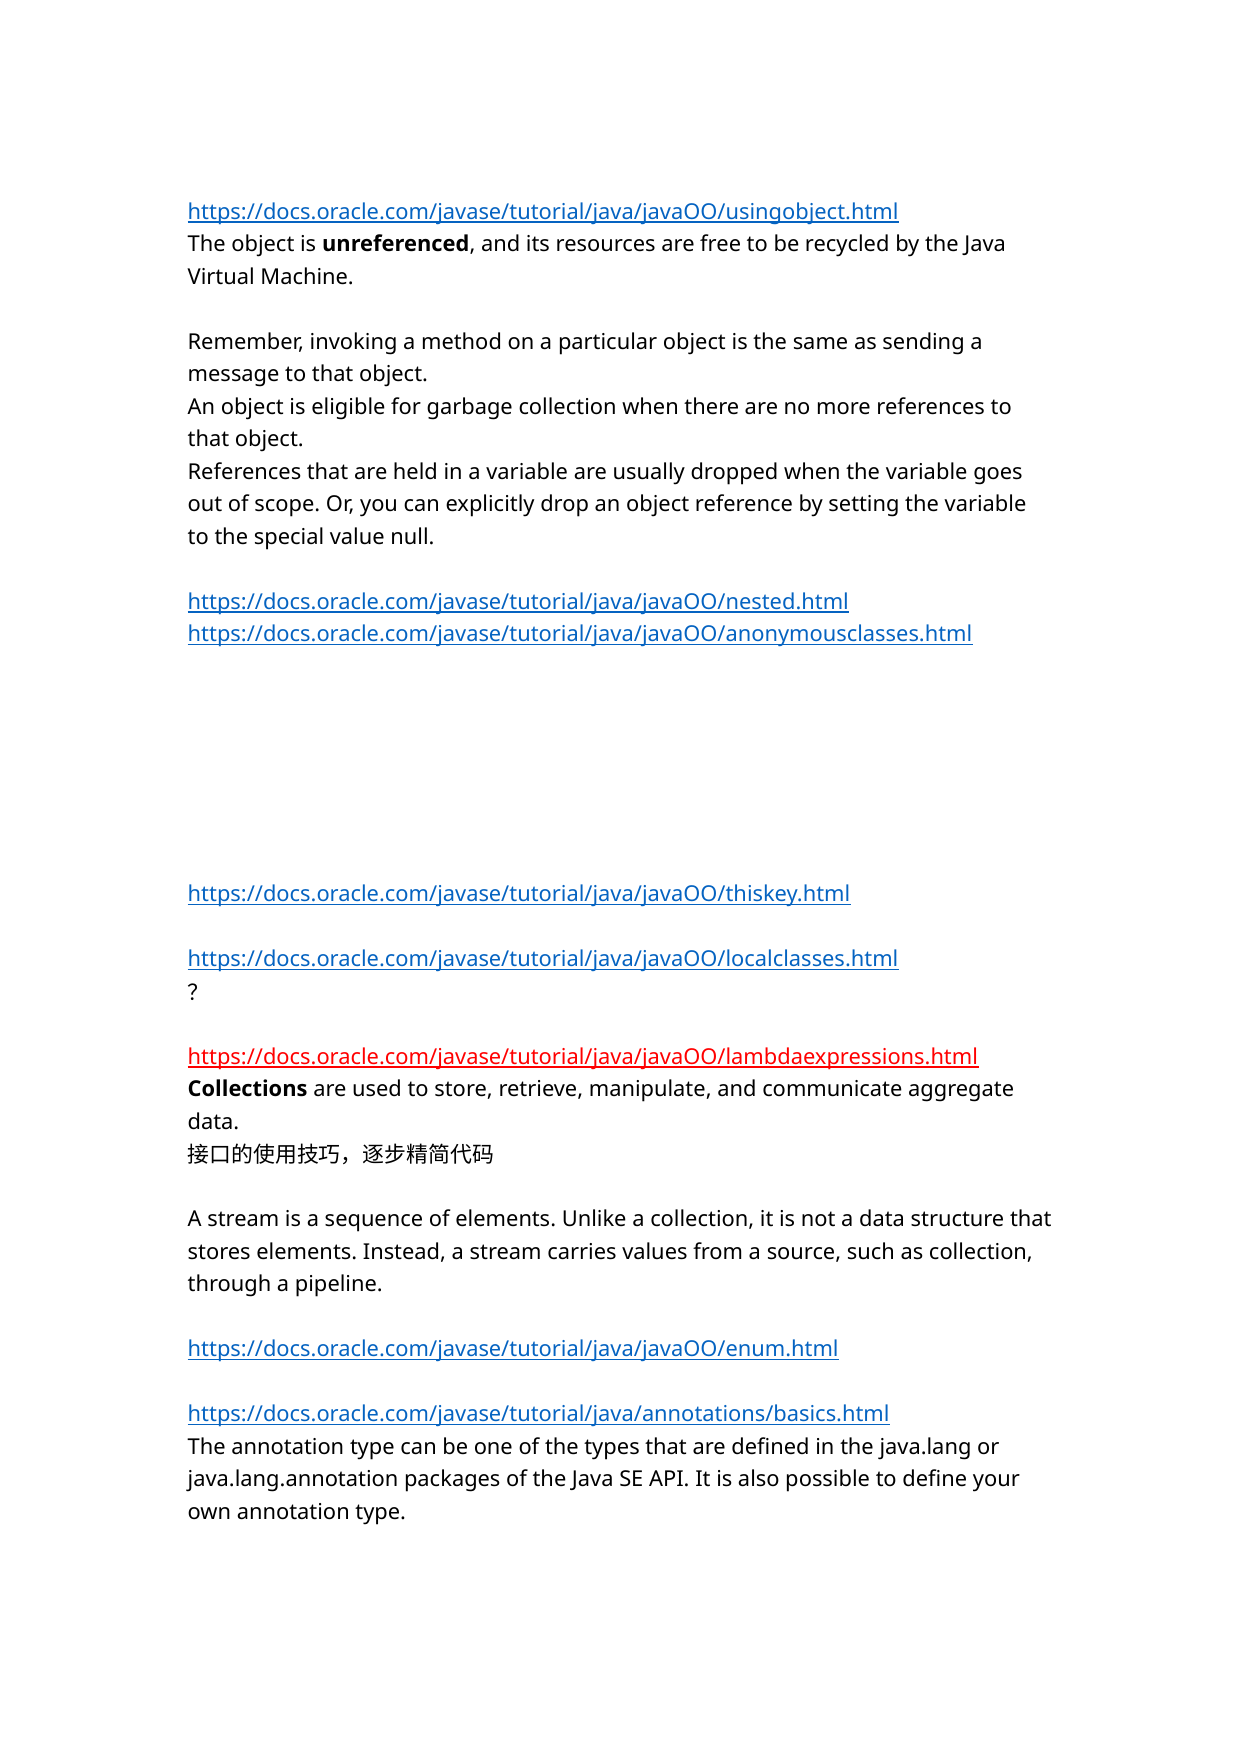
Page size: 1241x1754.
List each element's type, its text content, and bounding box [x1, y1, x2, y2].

text https://docs.oracle.com/javase/tutorial/java/javaOO/anonymousclasses.html [187, 617, 1053, 649]
text 接口的使用技巧，逐步精简代码 [187, 1137, 1053, 1169]
text https://docs.oracle.com/javase/tutorial/java/javaOO/usingobject.html [187, 194, 1053, 227]
text https://docs.oracle.com/javase/tutorial/java/javaOO/nested.html [187, 584, 1053, 617]
text https://docs.oracle.com/javase/tutorial/java/javaOO/lambdaexpressions.html [187, 1039, 1053, 1072]
text The annotation type can be one of the types that are defined in the java.lang or java.lang.annotation packages of the Java SE API. It is also possible to define your own annotation type. [187, 1429, 1053, 1527]
text The object is unreferenced, and its resources are free to be recycled by the Java Virtual Machine. [187, 227, 1053, 292]
text https://docs.oracle.com/javase/tutorial/java/annotations/basics.html [187, 1397, 1053, 1429]
text Remember, invoking a method on a particular object is the same as sending a message to that object. [187, 324, 1053, 389]
text Collections are used to store, retrieve, manipulate, and communicate aggregate data. [187, 1072, 1053, 1137]
text References that are held in a variable are usually dropped when the variable goes out of scope. Or, you can explicitly drop an object reference by setting the variable to the special value null. [187, 454, 1053, 552]
text https://docs.oracle.com/javase/tutorial/java/javaOO/enum.html [187, 1332, 1053, 1364]
text An object is eligible for garbage collection when there are no more references to that object. [187, 389, 1053, 454]
text A stream is a sequence of elements. Unlike a collection, it is not a data structure that stores elements. Instead, a stream carries values from a source, such as collection, through a pipeline. [187, 1202, 1053, 1299]
text https://docs.oracle.com/javase/tutorial/java/javaOO/thiskey.html [187, 877, 1053, 909]
text ？ [187, 974, 1053, 1007]
text https://docs.oracle.com/javase/tutorial/java/javaOO/localclasses.html [187, 942, 1053, 974]
